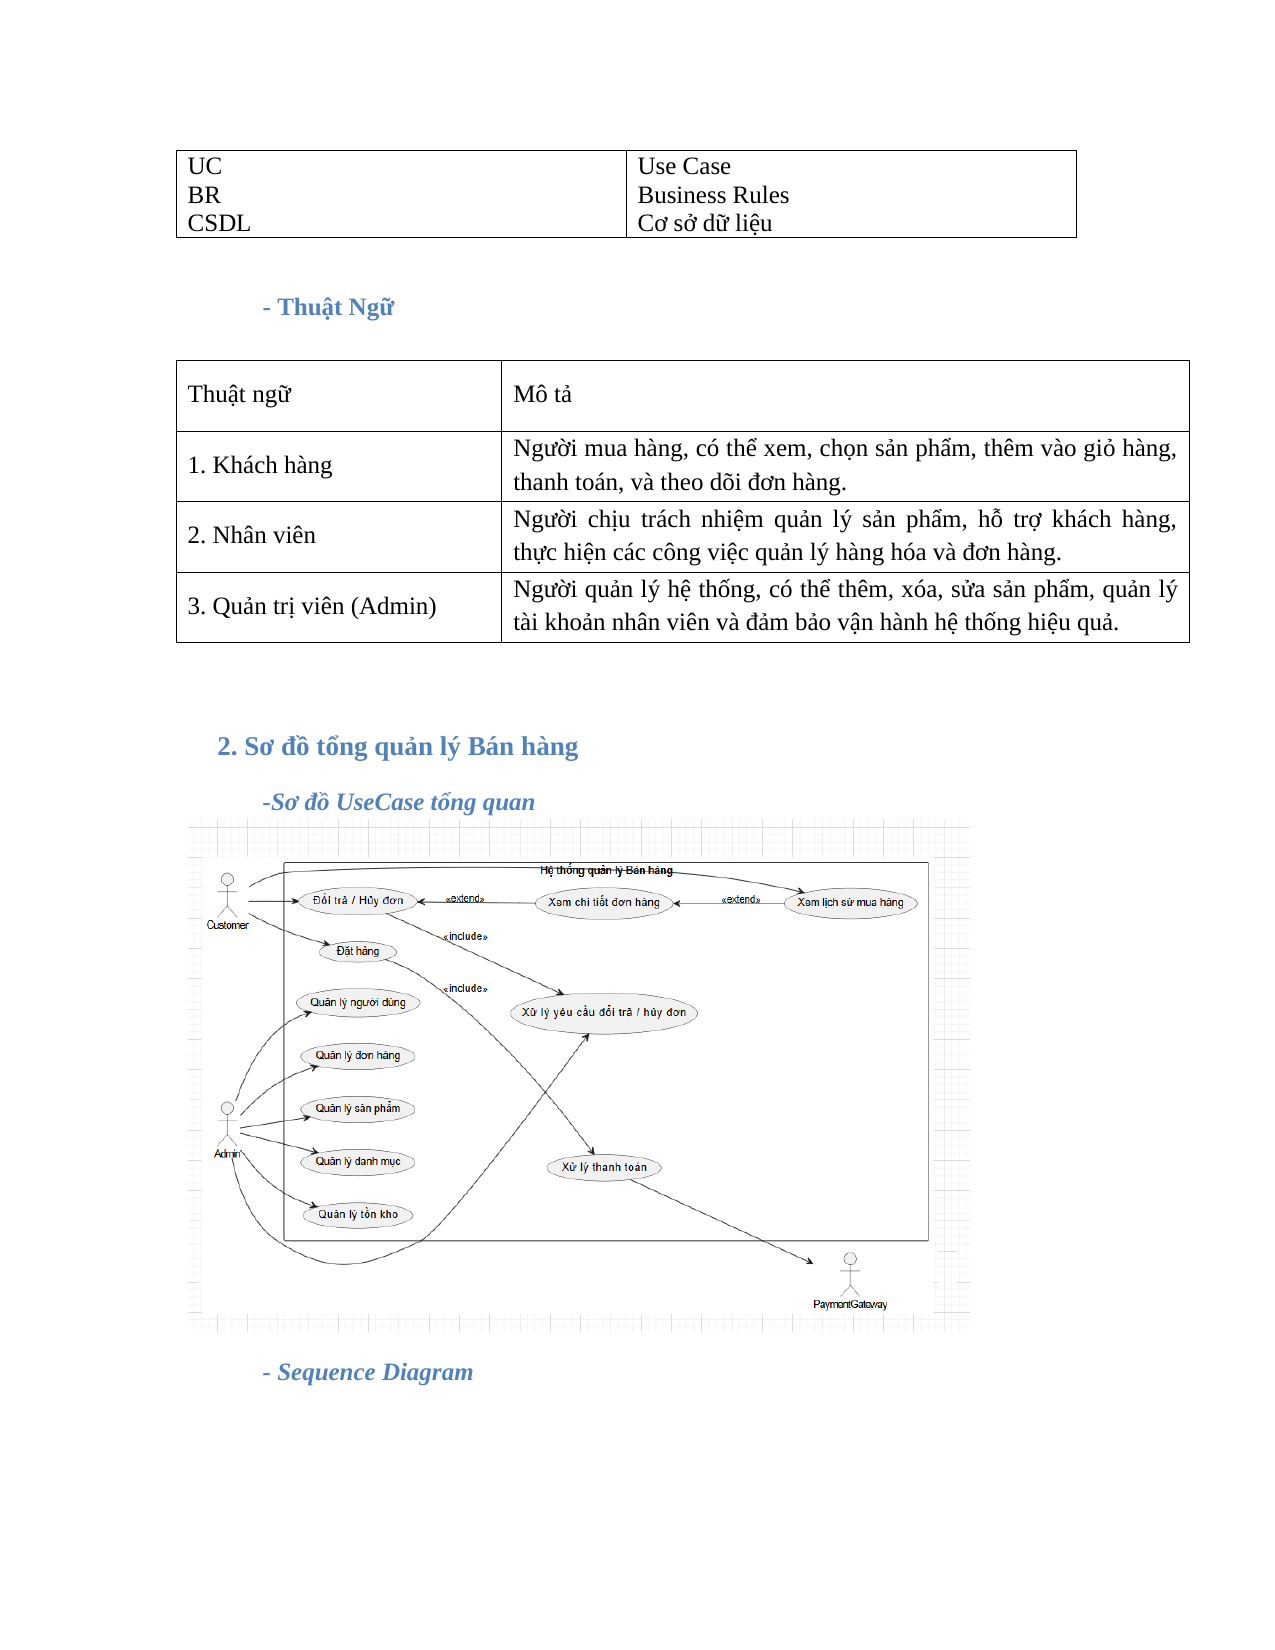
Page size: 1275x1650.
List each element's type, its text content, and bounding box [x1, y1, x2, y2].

table_cell 2. Nhân viên [177, 502, 501, 572]
subtitle 2. Sơ đồ tổng quản lý Bán hàng [187, 730, 1087, 761]
subtitle -Sơ đồ UseCase tổng quan [187, 787, 1087, 815]
table_cell SRS UC BR CSDL [177, 151, 626, 237]
table_cell Người mua hàng, có thể xem, chọn sản phẩm, thêm vào giỏ hàng, thanh toán, và theo dõi đơn hàng. [502, 432, 1189, 501]
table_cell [627, 151, 1076, 237]
picture [187, 819, 971, 1332]
table_header Thuật ngữ [177, 361, 501, 431]
table_header Mô tả [502, 361, 1189, 431]
table_cell 3. Quản trị viên (Admin) [177, 573, 501, 642]
subtitle - Thuật Ngữ [187, 292, 1087, 356]
table_cell Người quản lý hệ thống, có thể thêm, xóa, sửa sản phẩm, quản lý tài khoản nhân viên và đảm bảo vận hành hệ thống hiệu quả. [502, 573, 1189, 642]
table_cell 1. Khách hàng [177, 432, 501, 501]
subtitle - Sequence Diagram [187, 1357, 1087, 1386]
table_cell Người chịu trách nhiệm quản lý sản phẩm, hỗ trợ khách hàng, thực hiện các công việc quản lý hàng hóa và đơn hàng. [502, 502, 1189, 572]
